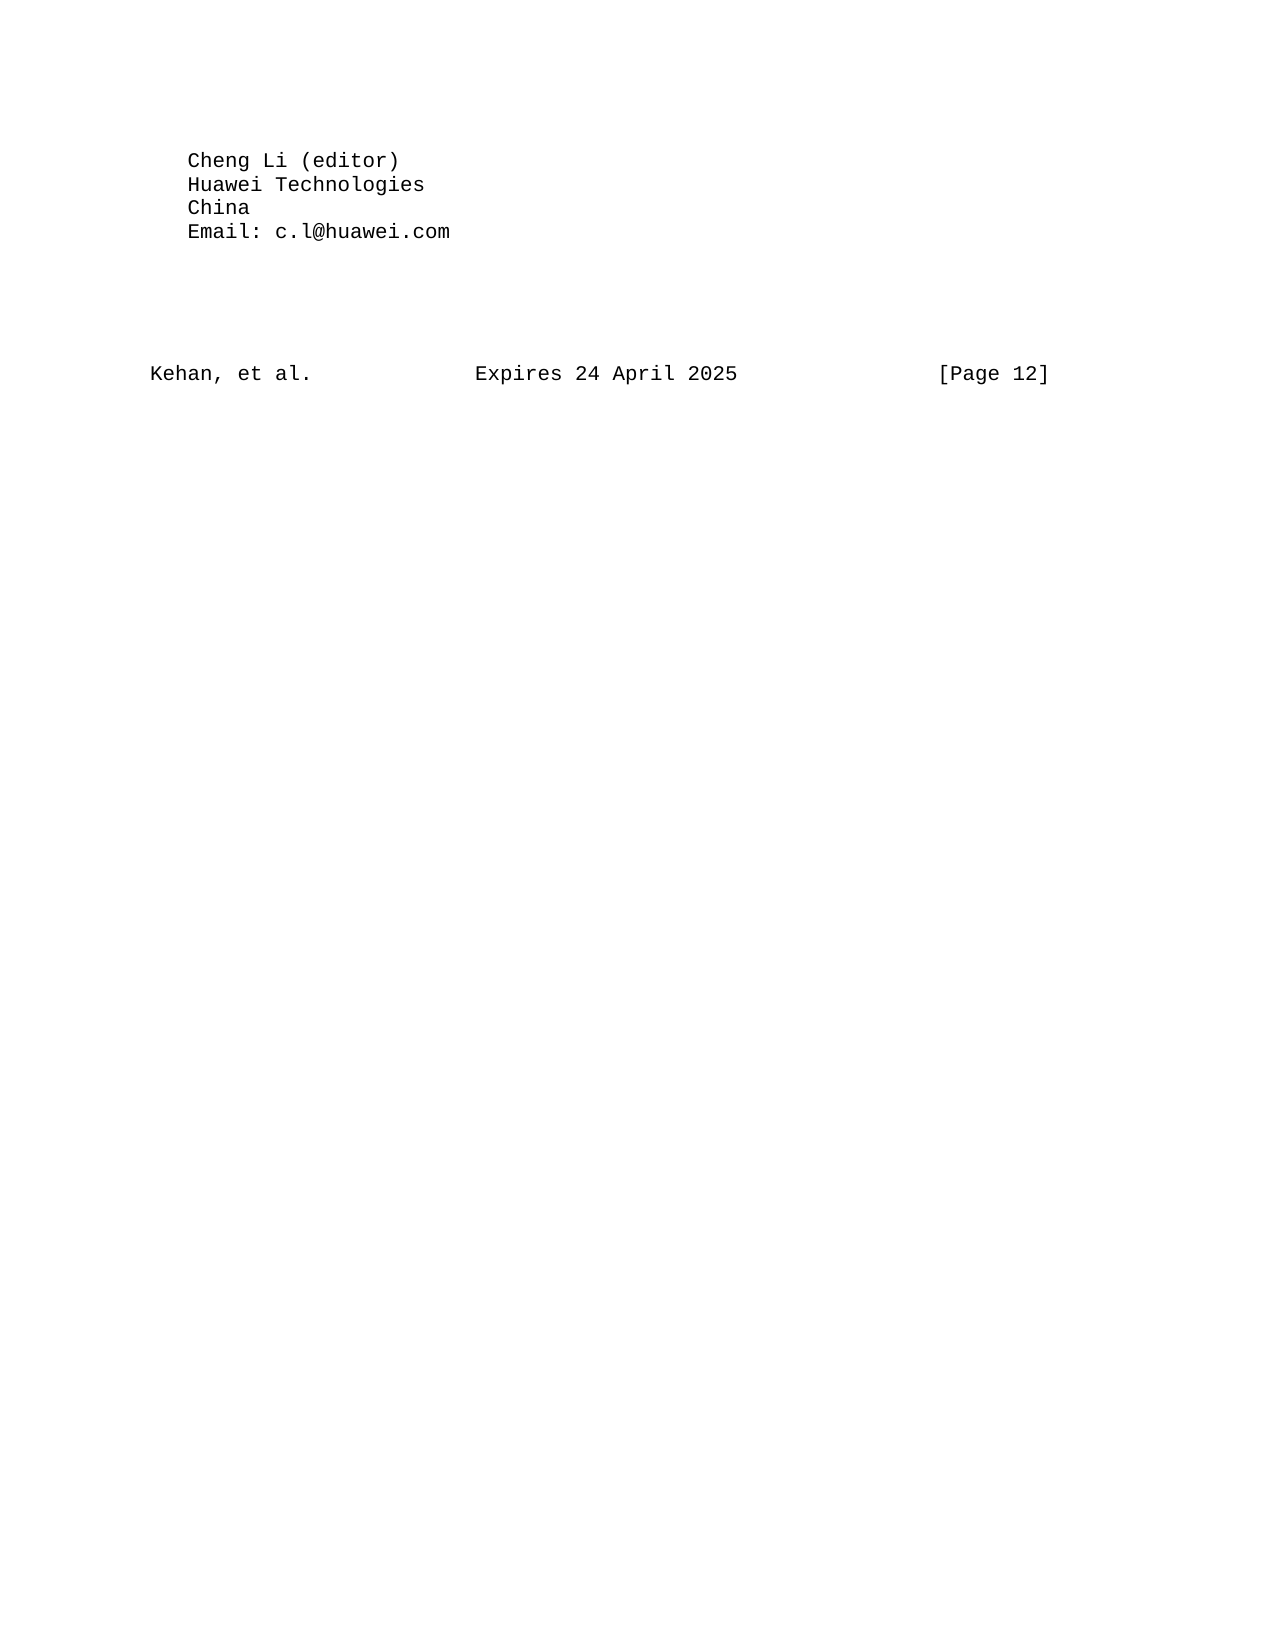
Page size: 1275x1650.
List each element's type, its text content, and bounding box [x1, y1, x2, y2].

text Kehan, et al. Expires 24 April 2025 [Page 12] [150, 363, 1125, 386]
text Email: c.l@huawei.com [150, 221, 1125, 244]
text China [150, 197, 1125, 221]
text Huawei Technologies [150, 174, 1125, 197]
text Cheng Li (editor) [150, 150, 1125, 174]
